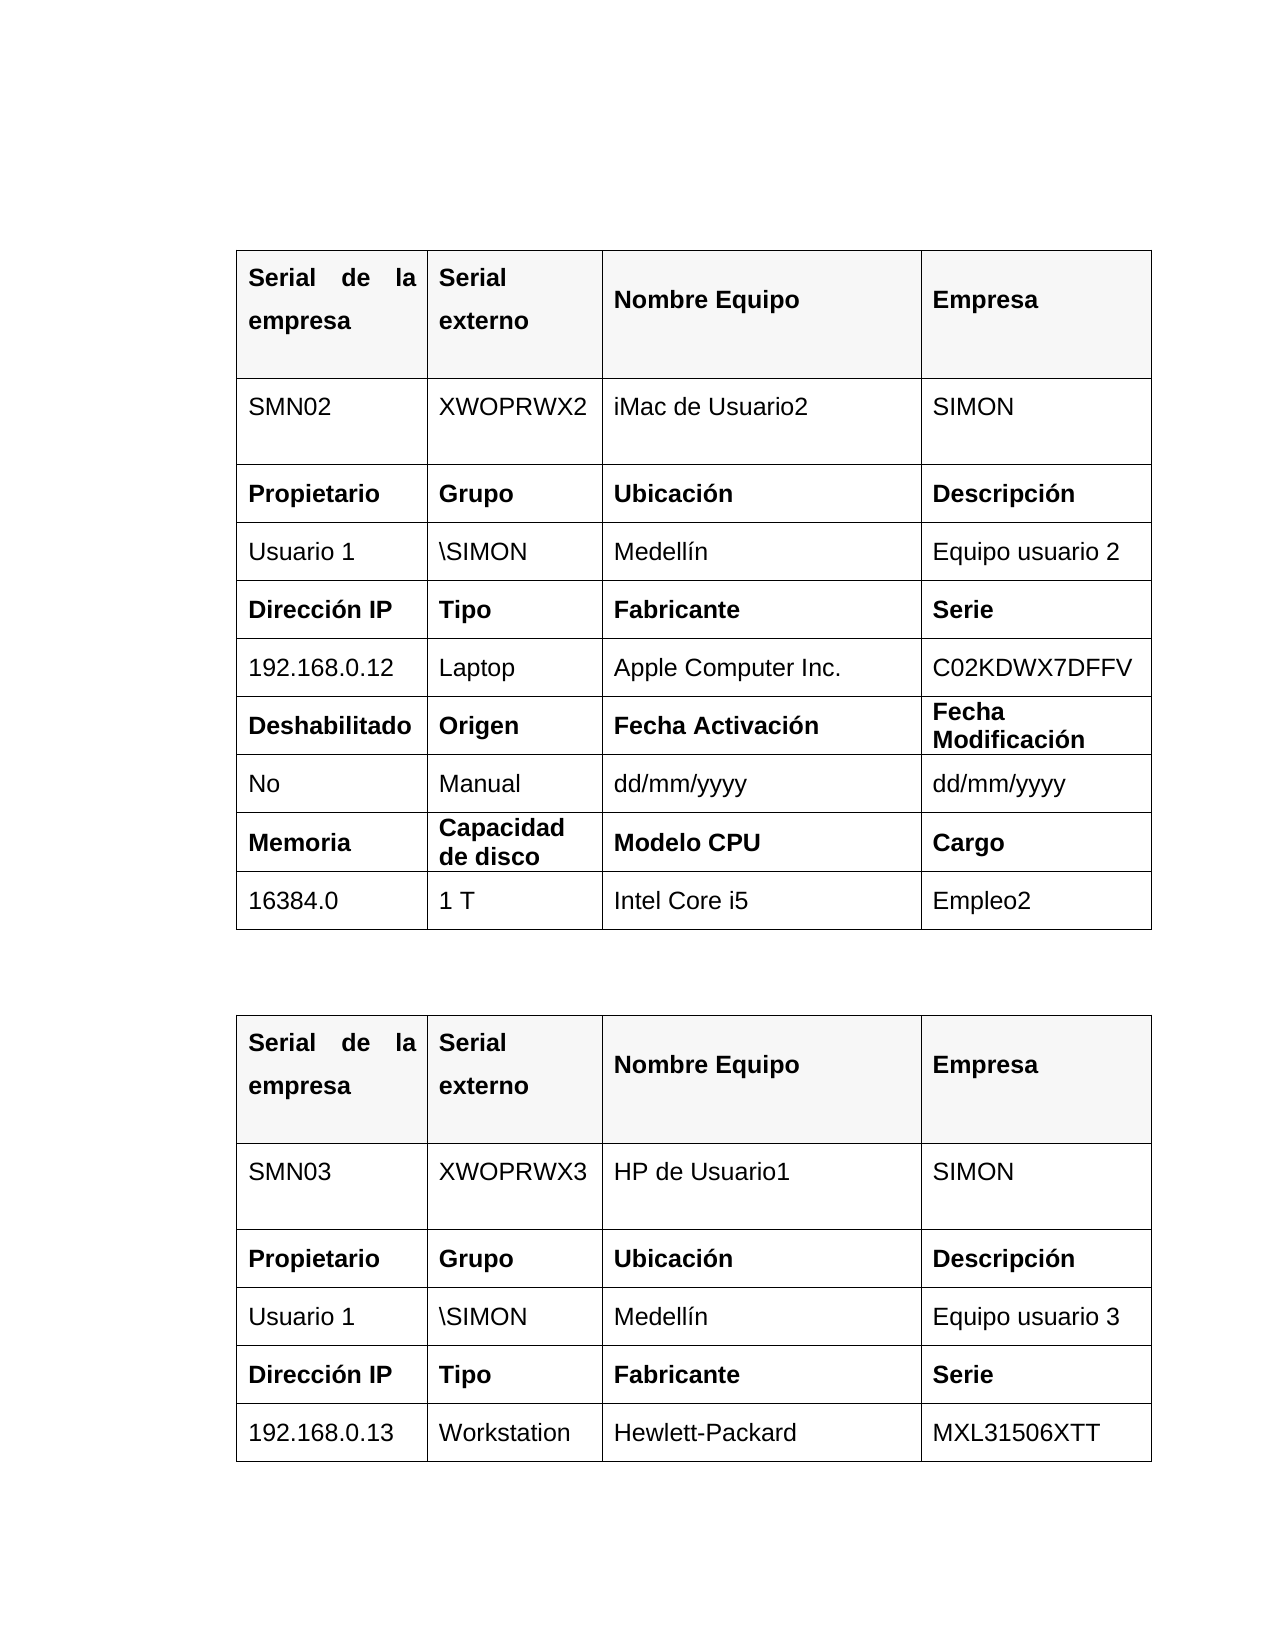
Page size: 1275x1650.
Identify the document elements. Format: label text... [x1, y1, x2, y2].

table_cell SMN02 [237, 379, 427, 464]
table_cell Propietario [237, 465, 427, 522]
table_cell Serie [922, 1346, 1151, 1403]
table_cell Propietario [237, 1230, 427, 1287]
table_cell Tipo [428, 581, 602, 638]
table_cell Manual [428, 755, 602, 812]
table_cell SIMON [922, 379, 1151, 464]
table_cell Capacidad de disco [428, 813, 602, 871]
table_cell Hewlett-Packard [603, 1404, 921, 1461]
table_cell Descripción [922, 1230, 1151, 1287]
table_cell Modelo CPU [603, 813, 921, 871]
table_cell Deshabilitado [237, 697, 427, 754]
table_cell Fecha Modificación [922, 697, 1151, 754]
table_cell Grupo [428, 465, 602, 522]
table_cell XWOPRWX2 [428, 379, 602, 464]
table_cell Serie [922, 581, 1151, 638]
table_cell Dirección IP [237, 581, 427, 638]
table_cell Workstation [428, 1404, 602, 1461]
table_cell No [237, 755, 427, 812]
table_cell Descripción [922, 465, 1151, 522]
table_cell Memoria [237, 813, 427, 871]
table_cell HP de Usuario1 [603, 1144, 921, 1229]
table_cell \SIMON [428, 523, 602, 580]
table_cell \SIMON [428, 1288, 602, 1345]
table_cell XWOPRWX3 [428, 1144, 602, 1229]
table_header Serial externo [428, 1016, 602, 1143]
table_cell Empleo2 [922, 872, 1151, 929]
table_header Nombre Equipo [603, 1016, 921, 1143]
table_cell MXL31506XTT [922, 1404, 1151, 1461]
table_cell Usuario 1 [237, 523, 427, 580]
table_header Serial externo [428, 251, 602, 378]
table_cell 16384.0 [237, 872, 427, 929]
table_cell Equipo usuario 3 [922, 1288, 1151, 1345]
table_header Empresa [922, 1016, 1151, 1143]
table_cell iMac de Usuario2 [603, 379, 921, 464]
table_cell SIMON [922, 1144, 1151, 1229]
table_cell Tipo [428, 1346, 602, 1403]
table_cell Fecha Activación [603, 697, 921, 754]
table_header Serial de la empresa [237, 251, 427, 378]
table_cell Medellín [603, 523, 921, 580]
table_cell Ubicación [603, 465, 921, 522]
table_cell Intel Core i5 [603, 872, 921, 929]
table_cell 1 T [428, 872, 602, 929]
table_cell Fabricante [603, 581, 921, 638]
table_cell Medellín [603, 1288, 921, 1345]
table_header Serial de la empresa [237, 1016, 427, 1143]
table_cell dd/mm/yyyy [922, 755, 1151, 812]
table_cell Usuario 1 [237, 1288, 427, 1345]
table_cell Fabricante [603, 1346, 921, 1403]
table_cell Laptop [428, 639, 602, 696]
table_cell 192.168.0.12 [237, 639, 427, 696]
table_cell 192.168.0.13 [237, 1404, 427, 1461]
table_cell dd/mm/yyyy [603, 755, 921, 812]
table_cell Grupo [428, 1230, 602, 1287]
table_cell SMN03 [237, 1144, 427, 1229]
table_header Empresa [922, 251, 1151, 378]
table_cell C02KDWX7DFFV [922, 639, 1151, 696]
table_cell Apple Computer Inc. [603, 639, 921, 696]
table_cell Equipo usuario 2 [922, 523, 1151, 580]
table_cell Origen [428, 697, 602, 754]
table_cell Dirección IP [237, 1346, 427, 1403]
table_header Nombre Equipo [603, 251, 921, 378]
table_cell Cargo [922, 813, 1151, 871]
table_cell Ubicación [603, 1230, 921, 1287]
